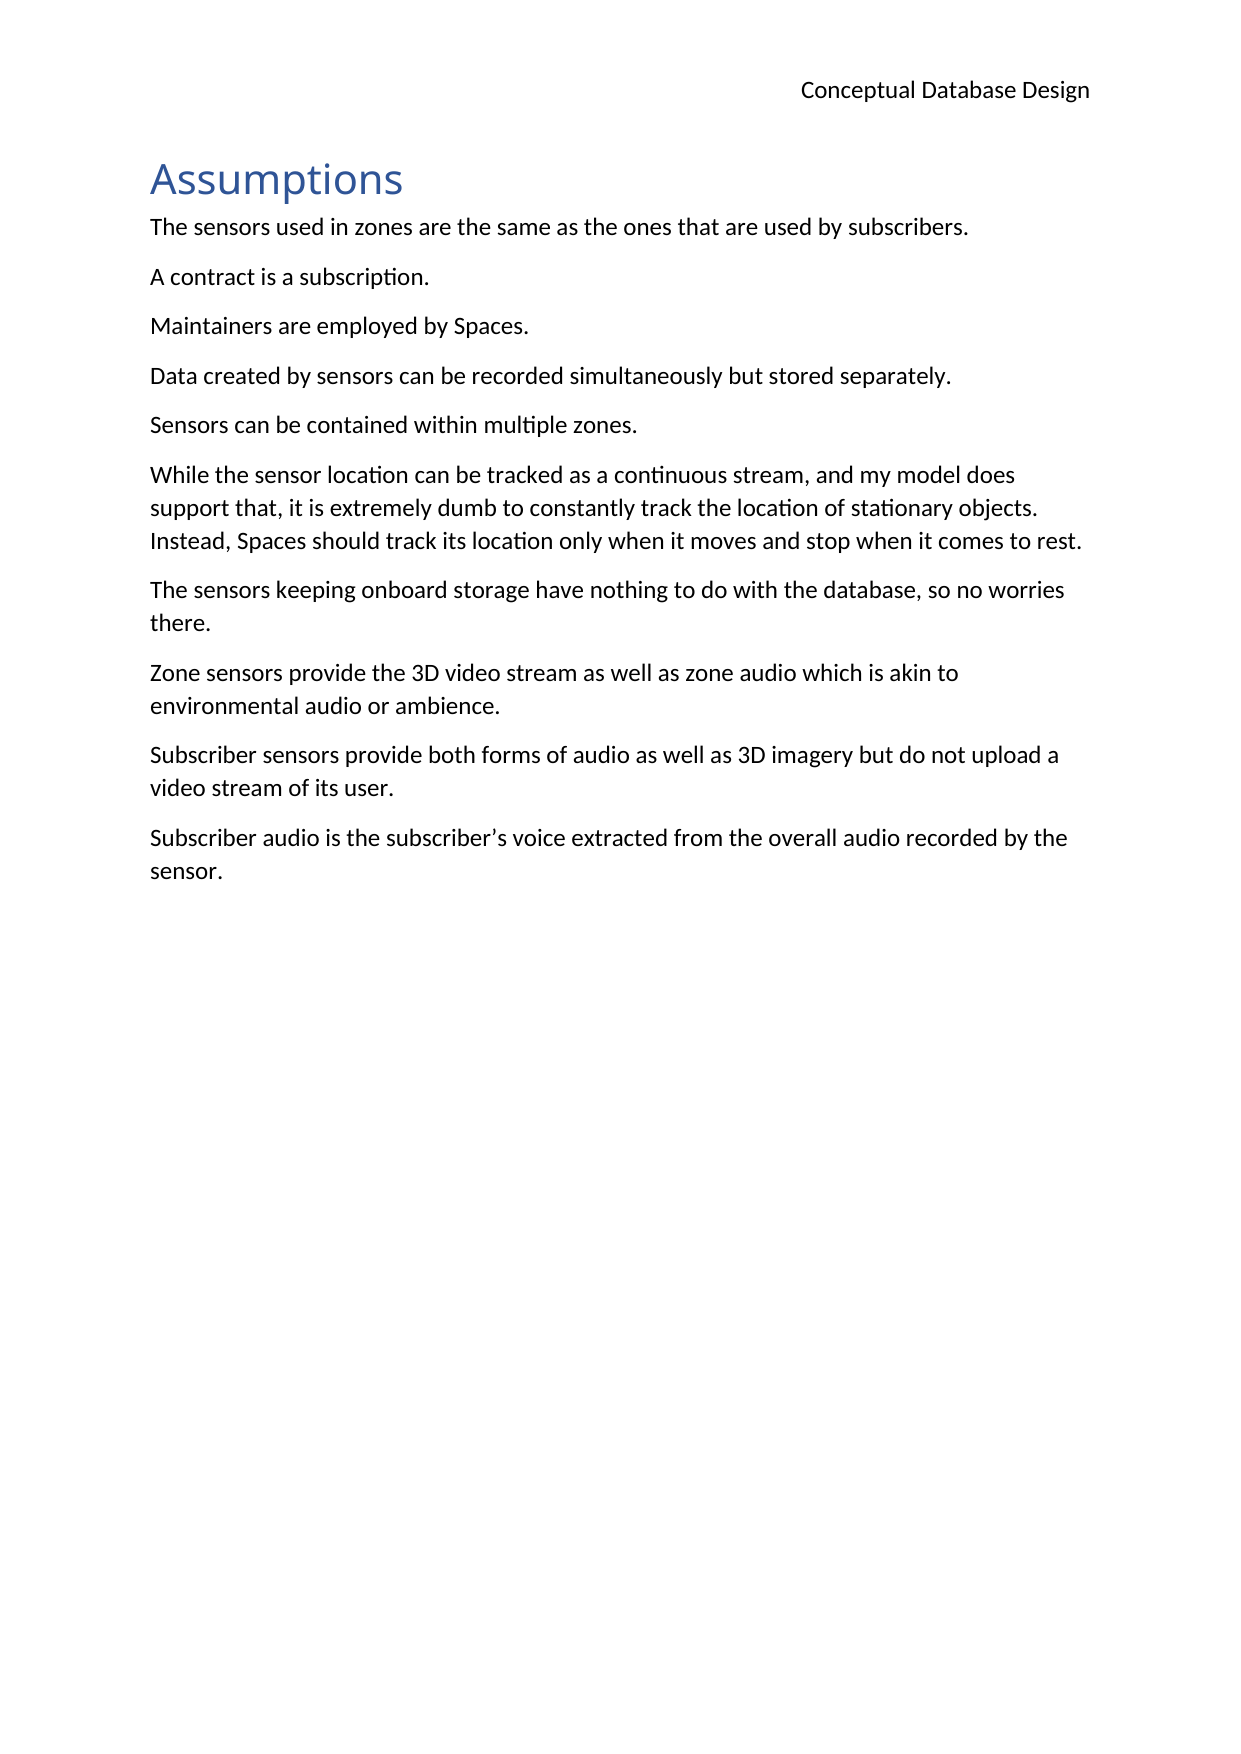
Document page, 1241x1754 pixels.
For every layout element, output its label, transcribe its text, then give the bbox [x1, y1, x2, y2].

text The sensors keeping onboard storage have nothing to do with the database, so no worries there. [150, 574, 1090, 638]
text Zone sensors provide the 3D video stream as well as zone audio which is akin to environmental audio or ambience. [150, 657, 1090, 721]
text While the sensor location can be tracked as a continuous stream, and my model does support that, it is extremely dumb to constantly track the location of stationary objects. Instead, Spaces should track its location only when it moves and stop when it comes to rest. [150, 459, 1090, 556]
text Sensors can be contained within multiple zones. [150, 409, 1090, 440]
text Subscriber audio is the subscriber’s voice extracted from the overall audio recorded by the sensor. [150, 822, 1090, 886]
text Data created by sensors can be recorded simultaneously but stored separately. [150, 360, 1090, 391]
text Subscriber sensors provide both forms of audio as well as 3D imagery but do not upload a video stream of its user. [150, 739, 1090, 803]
subtitle Assumptions [150, 150, 1090, 207]
text A contract is a subscription. [150, 261, 1090, 291]
text The sensors used in zones are the same as the ones that are used by subscribers. [150, 211, 1090, 242]
text Maintainers are employed by Spaces. [150, 310, 1090, 341]
